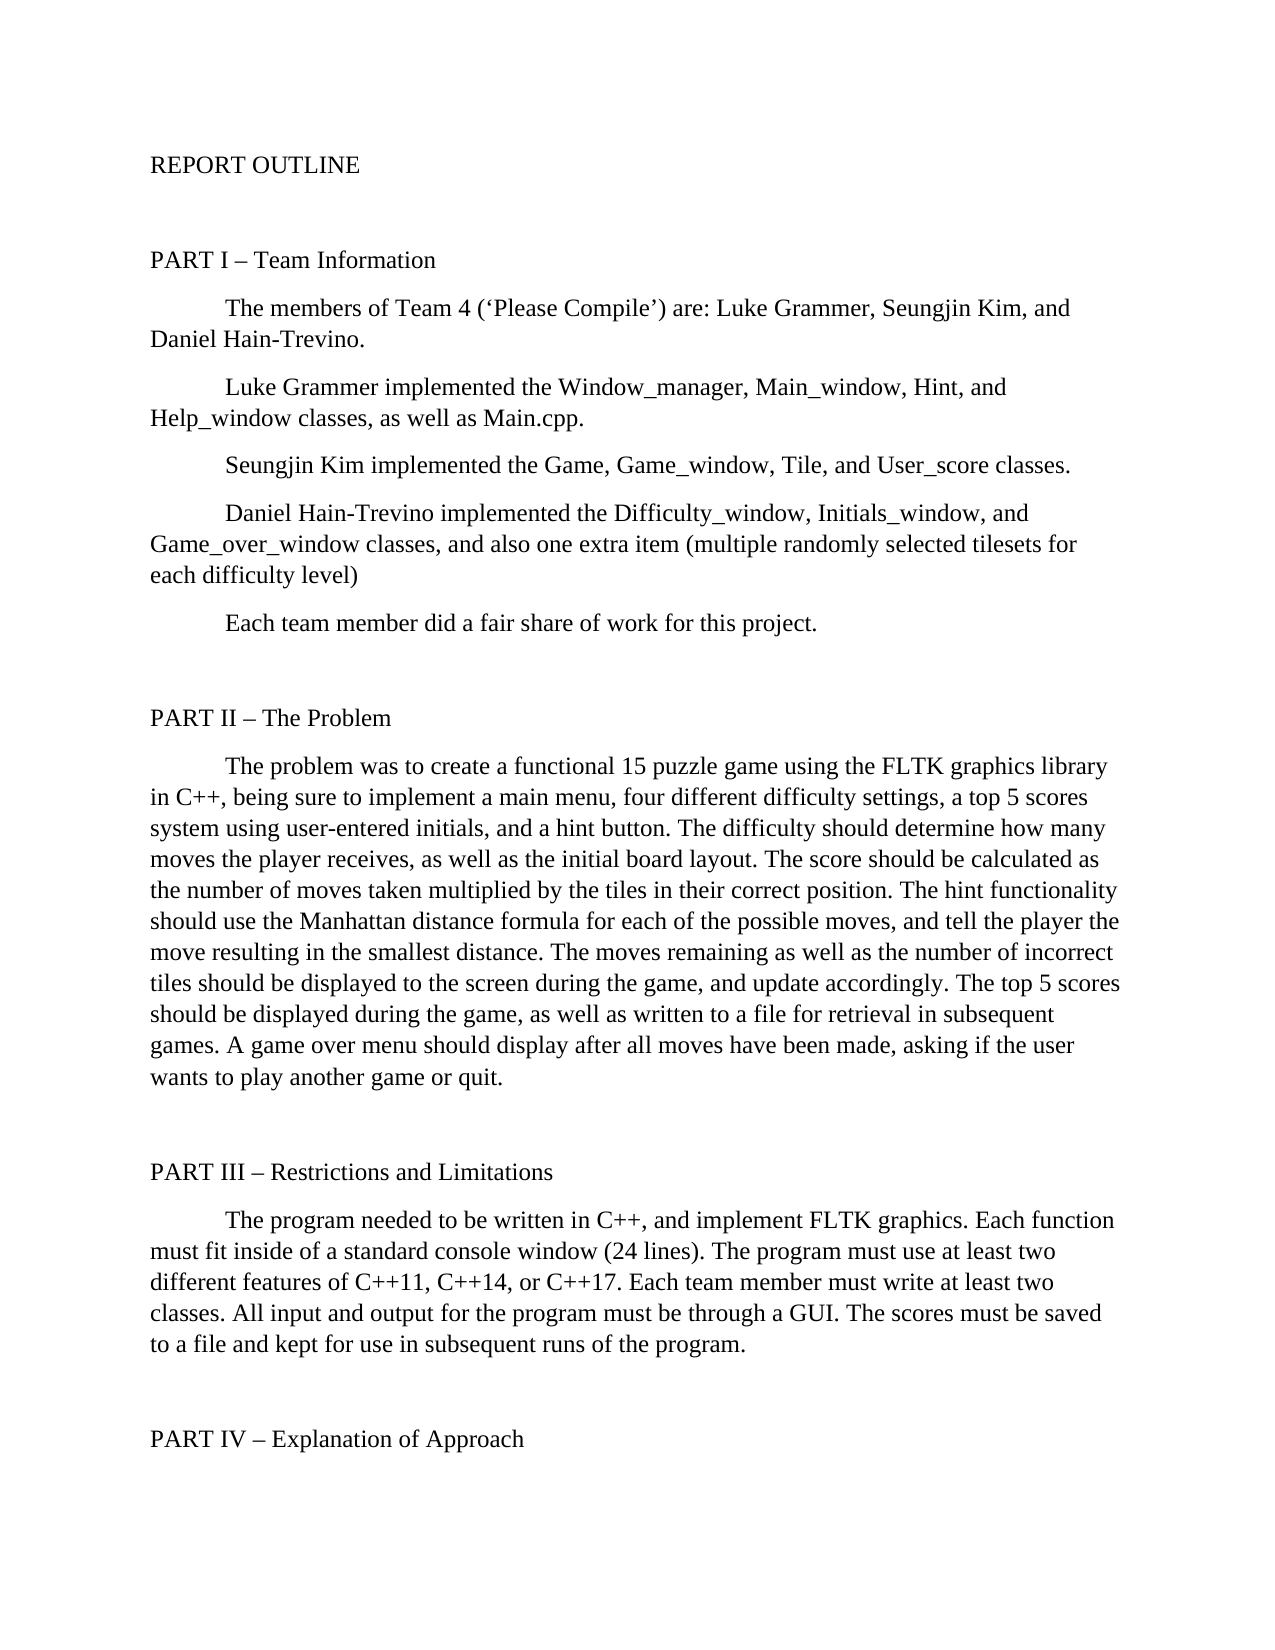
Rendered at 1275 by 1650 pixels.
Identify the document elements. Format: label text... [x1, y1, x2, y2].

text The problem was to create a functional 15 puzzle game using the FLTK graphics library in C++, being sure to implement a main menu, four different difficulty settings, a top 5 scores system using user-entered initials, and a hint button. The difficulty should determine how many moves the player receives, as well as the initial board layout. The score should be calculated as the number of moves taken multiplied by the tiles in their correct position. The hint functionality should use the Manhattan distance formula for each of the possible moves, and tell the player the move resulting in the smallest distance. The moves remaining as well as the number of incorrect tiles should be displayed to the screen during the game, and update accordingly. The top 5 scores should be displayed during the game, as well as written to a file for retrieval in subsequent games. A game over menu should display after all moves have been made, asking if the user wants to play another game or quit. [150, 751, 1125, 1090]
text The program needed to be written in C++, and implement FLTK graphics. Each function must fit inside of a standard console window (24 lines). The program must use at least two different features of C++11, C++14, or C++17. Each team member must write at least two classes. All input and output for the program must be through a GUI. The scores must be saved to a file and kept for use in subsequent runs of the program. [150, 1205, 1125, 1358]
text PART II – The Problem [150, 703, 1125, 732]
text REPORT OUTLINE [150, 150, 1125, 179]
text Luke Grammer implemented the Window_manager, Main_window, Hint, and Help_window classes, as well as Main.cpp. [150, 372, 1125, 432]
text PART IV – Explanation of Approach [150, 1424, 1125, 1453]
text Seungjin Kim implemented the Game, Game_window, Tile, and User_score classes. [150, 451, 1125, 479]
text PART I – Team Information [150, 245, 1125, 274]
text Daniel Hain-Trevino implemented the Difficulty_window, Initials_window, and Game_over_window classes, and also one extra item (multiple randomly selected tilesets for each difficulty level) [150, 498, 1125, 589]
text PART III – Restrictions and Limitations [150, 1157, 1125, 1186]
text Each team member did a fair share of work for this project. [150, 608, 1125, 637]
text The members of Team 4 (‘Please Compile’) are: Luke Grammer, Seungjin Kim, and Daniel Hain-Trevino. [150, 293, 1125, 353]
